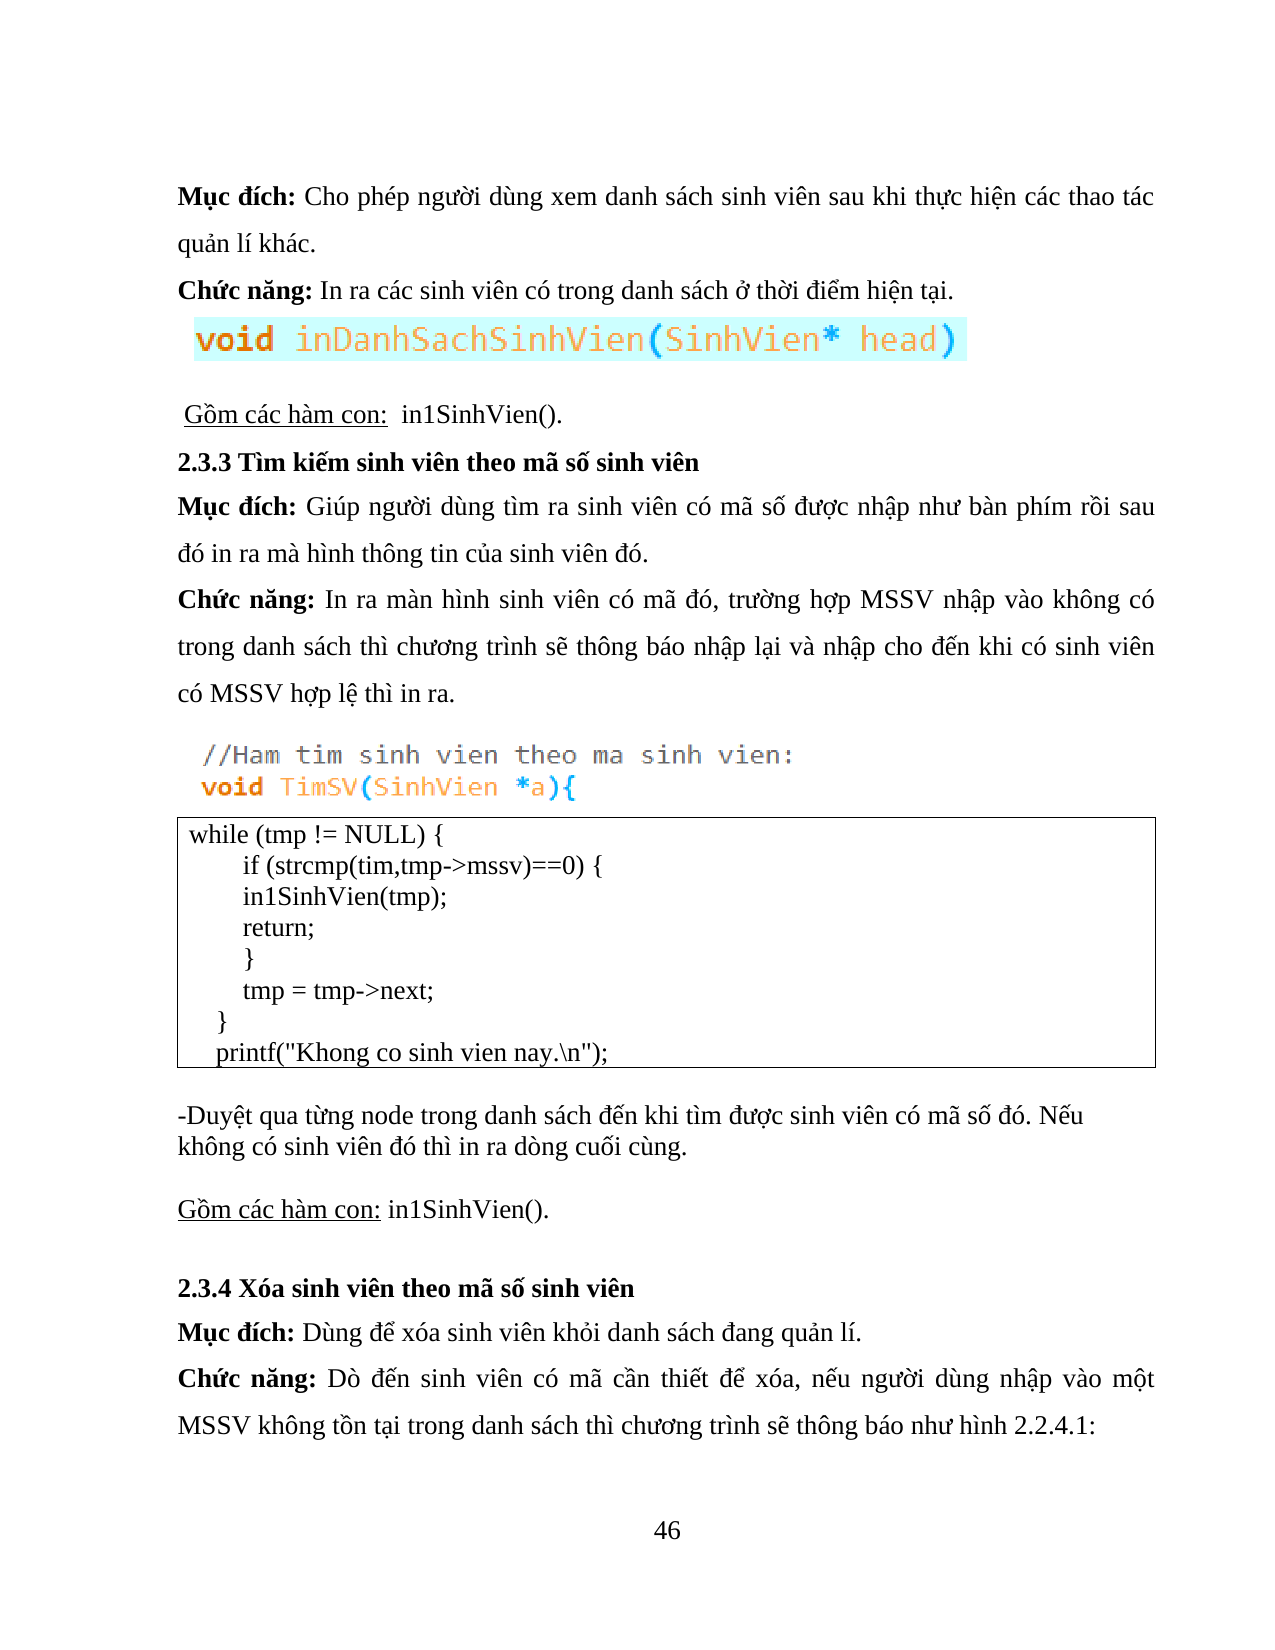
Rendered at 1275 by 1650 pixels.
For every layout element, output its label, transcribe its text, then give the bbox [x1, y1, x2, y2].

table_header while (tmp != NULL) { if (strcmp(tim,tmp->mssv)==0) { in1SinhVien(tmp); return; } tmp = tmp->next; } printf("Khong co sinh vien nay.\n"); [178, 818, 1155, 1067]
text Chức năng: In ra các sinh viên có trong danh sách ở thời điểm hiện tại. [177, 274, 1157, 305]
subtitle 2.3.3 Tìm kiếm sinh viên theo mã số sinh viên [177, 446, 1157, 477]
text Chức năng: In ra màn hình sinh viên có mã đó, trường hợp MSSV nhập vào không có trong danh sách thì chương trình sẽ thông báo nhập lại và nhập cho đến khi có sinh viên có MSSV hợp lệ thì in ra. [177, 583, 1157, 708]
text Chức năng: Dò đến sinh viên có mã cần thiết để xóa, nếu người dùng nhập vào một MSSV không tồn tại trong danh sách thì chương trình sẽ thông báo như hình 2.2.4.1: [177, 1362, 1157, 1440]
text Mục đích: Dùng để xóa sinh viên khỏi danh sách đang quản lí. [177, 1316, 1157, 1347]
text Gồm các hàm con: in1SinhVien(). [177, 398, 1157, 429]
text Gồm các hàm con: in1SinhVien(). [177, 1193, 1157, 1224]
picture [198, 734, 828, 806]
picture [192, 312, 968, 362]
text -Duyệt qua từng node trong danh sách đến khi tìm được sinh viên có mã số đó. Nếu không có sinh viên đó thì in ra dòng cuối cùng. [177, 1099, 1157, 1162]
text Mục đích: Cho phép người dùng xem danh sách sinh viên sau khi thực hiện các thao tác quản lí khác. [177, 180, 1157, 258]
text Mục đích: Giúp người dùng tìm ra sinh viên có mã số được nhập như bàn phím rồi sau đó in ra mà hình thông tin của sinh viên đó. [177, 490, 1157, 568]
subtitle 2.3.4 Xóa sinh viên theo mã số sinh viên [177, 1272, 1157, 1303]
